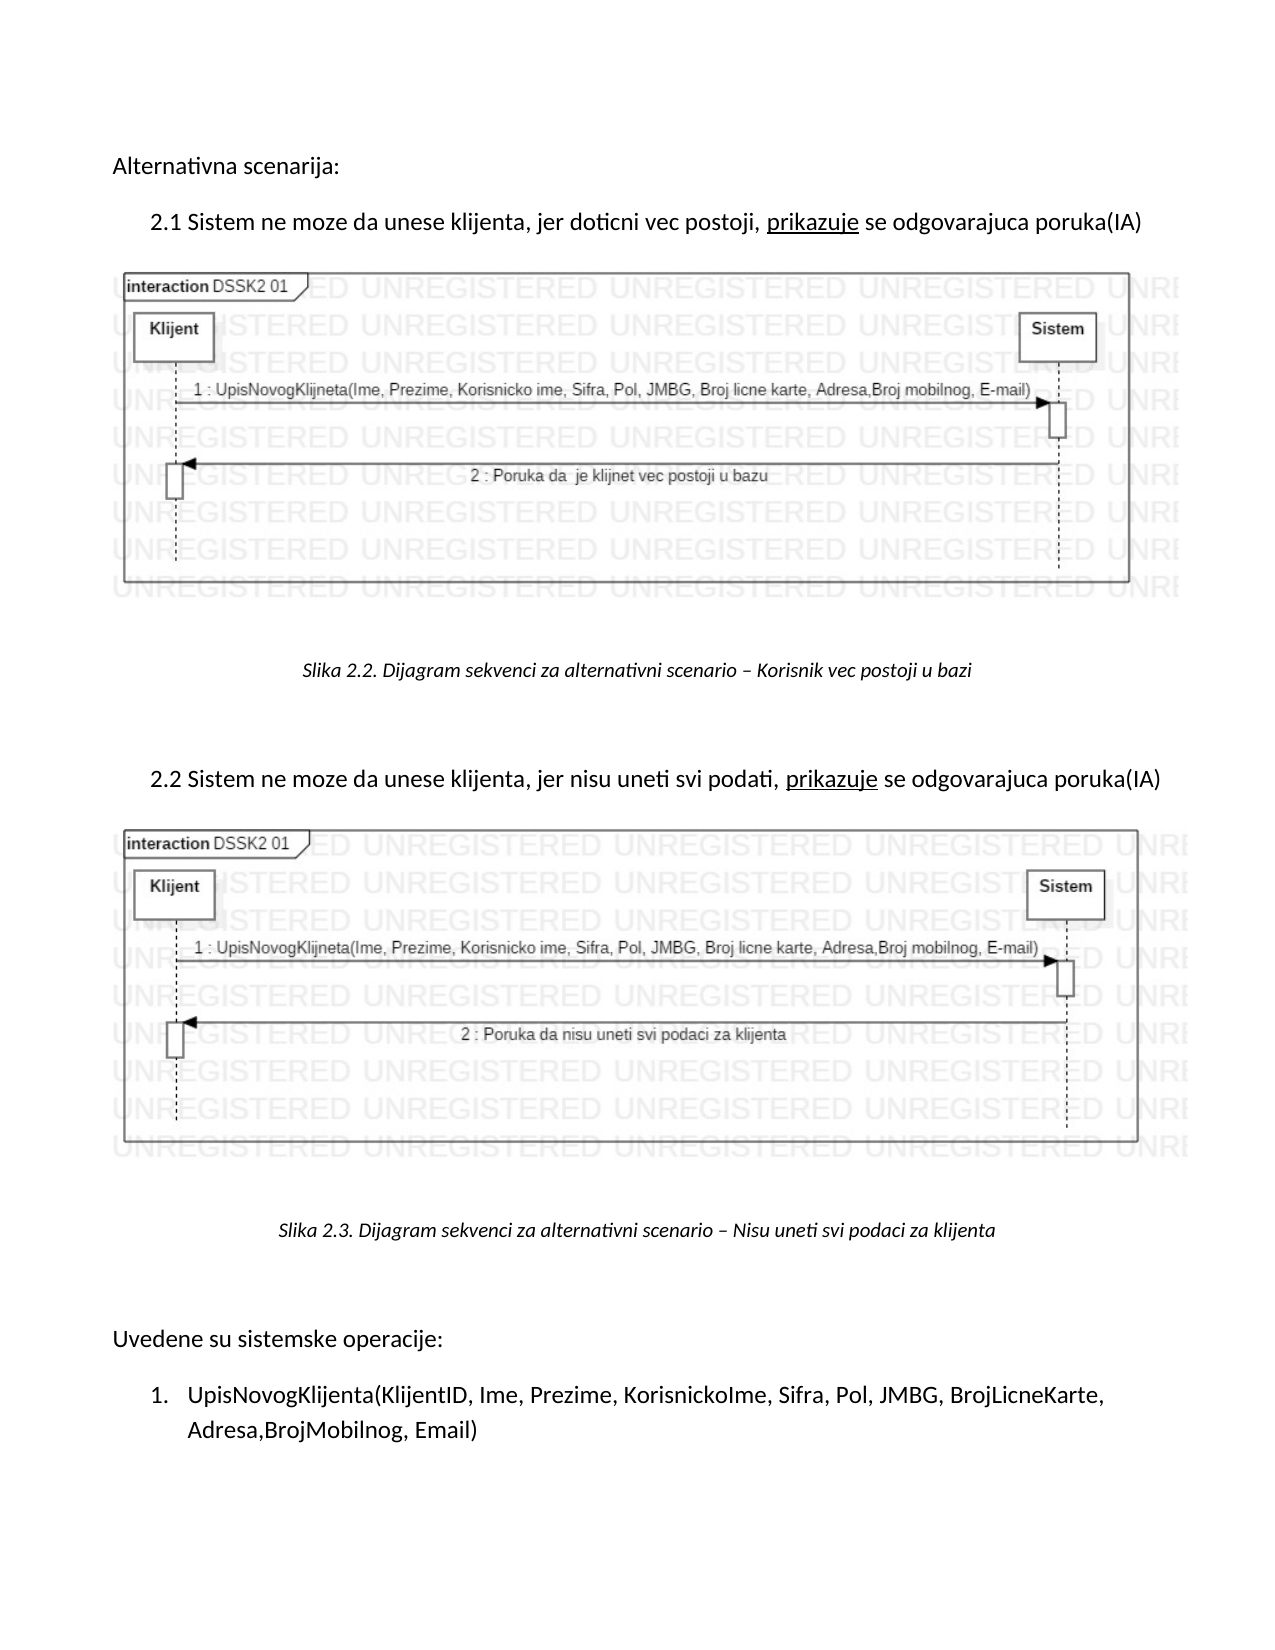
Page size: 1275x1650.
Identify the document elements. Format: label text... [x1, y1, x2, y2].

text Uvedene su sistemske operacije: [112, 1323, 1162, 1353]
list Sistem ne moze da unese klijenta, jer doticni vec postoji, prikazuje se odgovarajuca poruka(IA) [150, 206, 1162, 236]
text Alternativna scenarija: [112, 150, 1162, 181]
picture [112, 261, 1179, 632]
text Slika 2.2. Dijagram sekvenci za alternativni scenario – Korisnik vec postoji u bazi [112, 657, 1162, 682]
list UpisNovogKlijenta(KlijentID, Ime, Prezime, KorisnickoIme, Sifra, Pol, JMBG, BrojLicneKarte, Adresa,BrojMobilnog, Email) [150, 1379, 1162, 1444]
text Slika 2.3. Dijagram sekvenci za alternativni scenario – Nisu uneti svi podaci za klijenta [112, 1217, 1162, 1242]
picture [112, 818, 1188, 1192]
list Sistem ne moze da unese klijenta, jer nisu uneti svi podati, prikazuje se odgovarajuca poruka(IA) [150, 763, 1162, 793]
